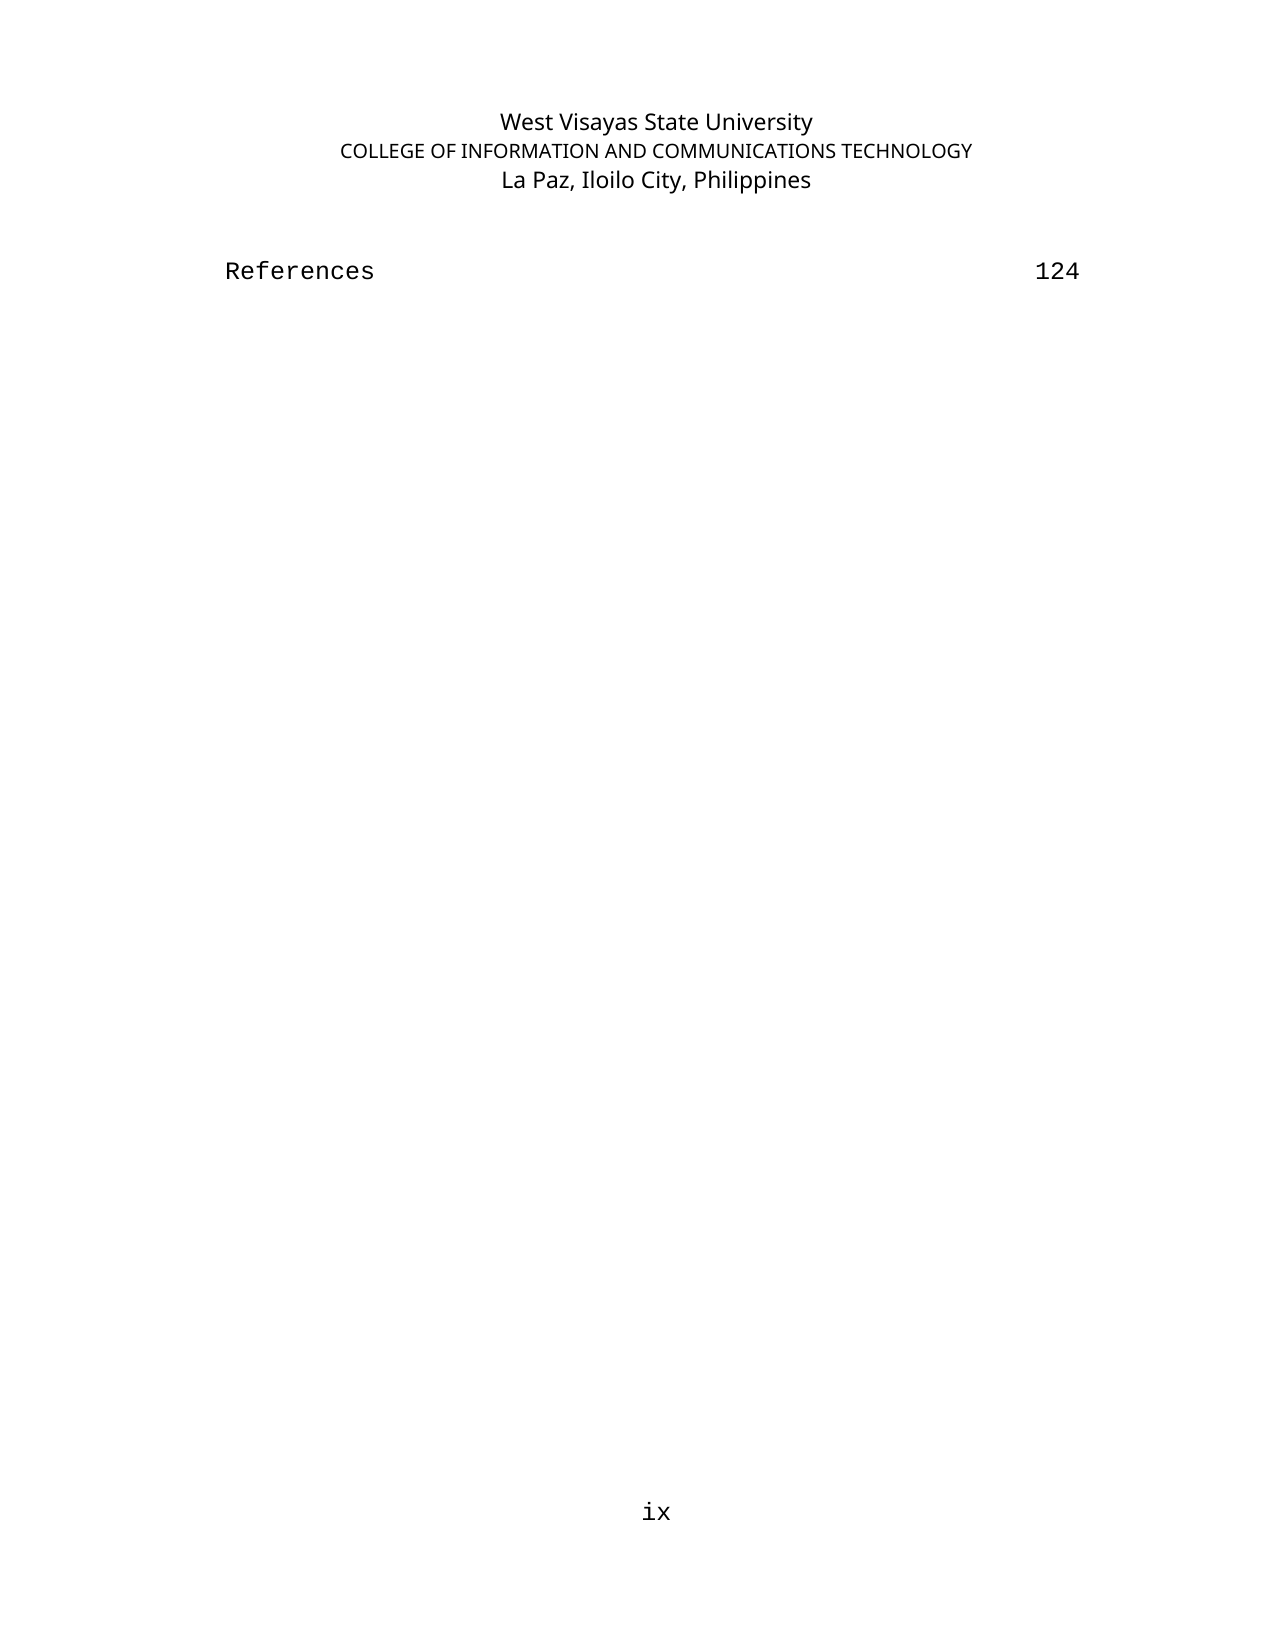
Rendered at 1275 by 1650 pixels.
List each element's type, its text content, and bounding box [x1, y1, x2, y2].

text References 124 [225, 258, 1087, 287]
